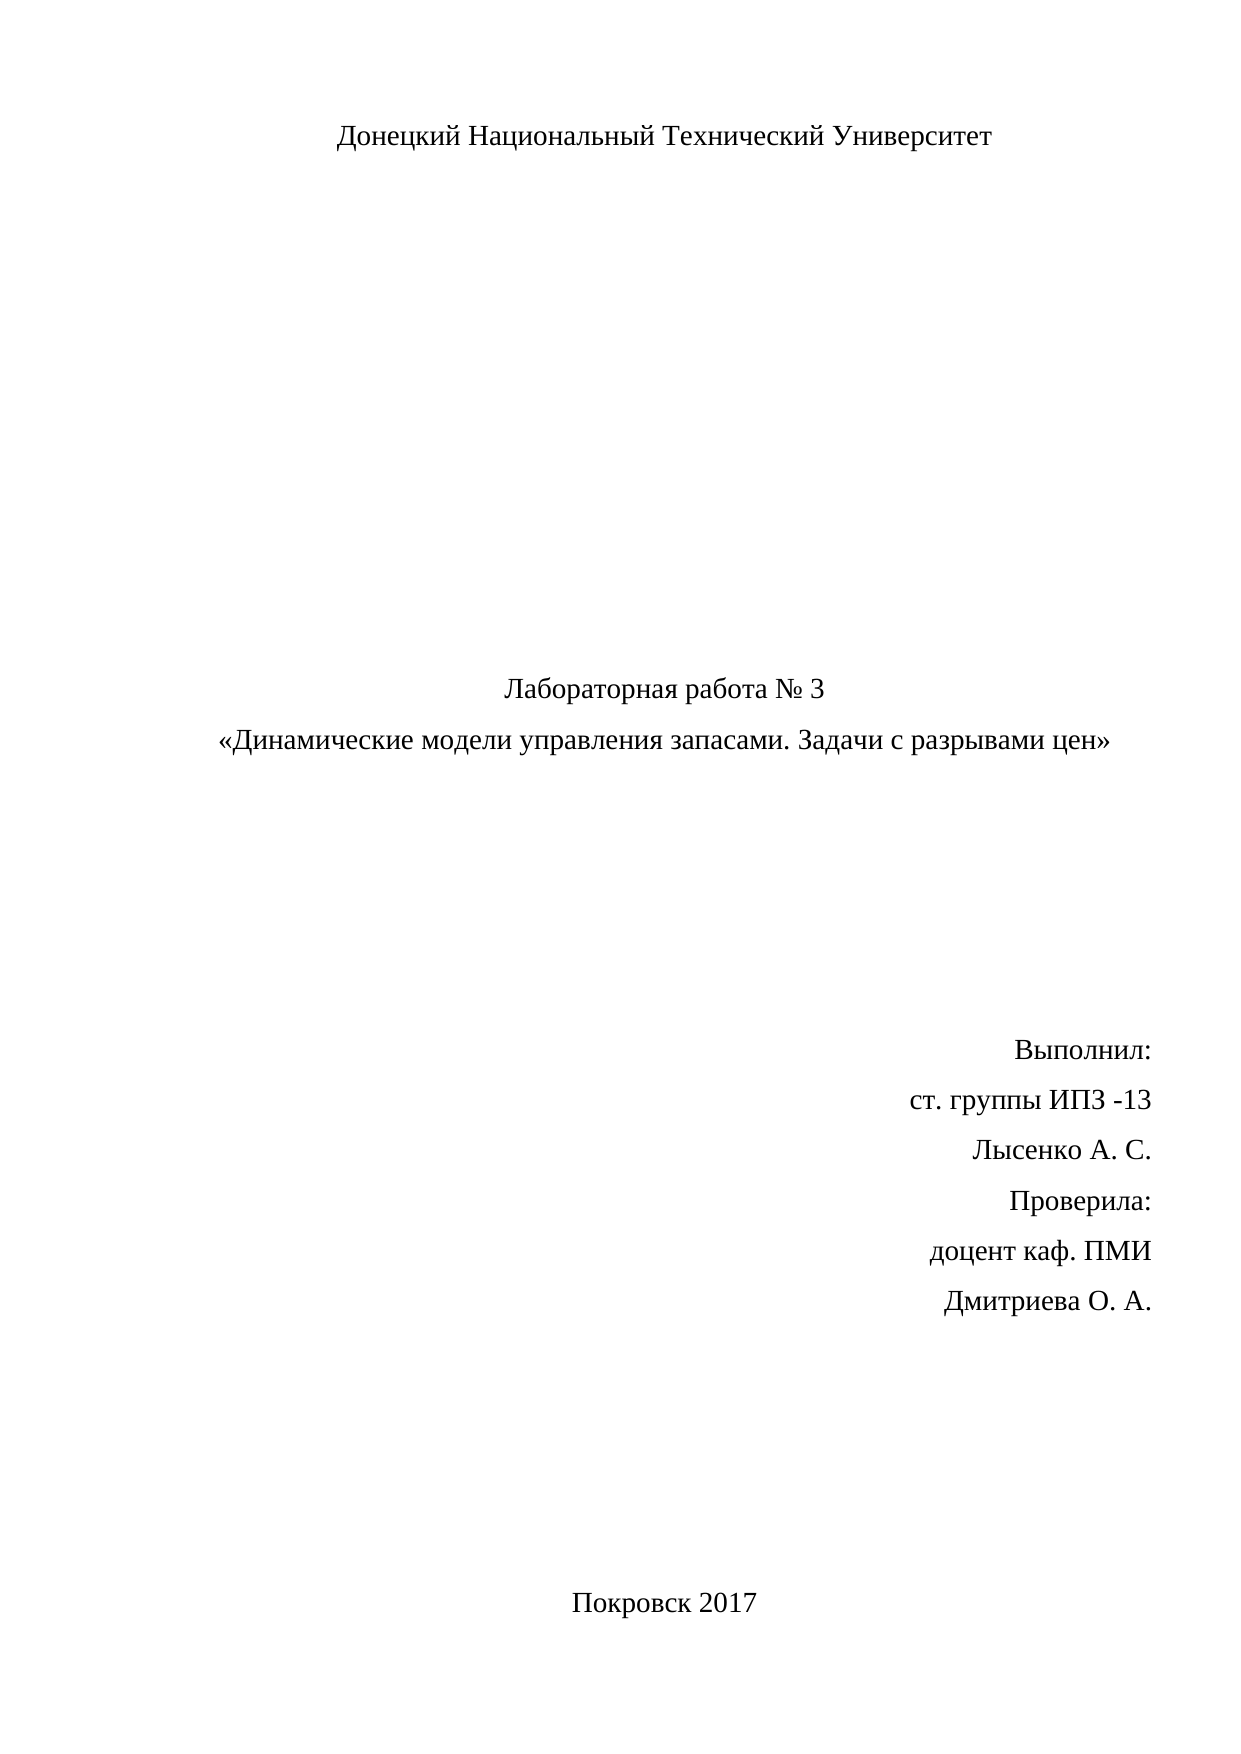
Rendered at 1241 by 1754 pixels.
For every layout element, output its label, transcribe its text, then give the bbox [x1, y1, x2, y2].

text Проверила: [177, 1183, 1152, 1216]
text Покровск 2017 [177, 1585, 1152, 1619]
text ст. группы ИПЗ -13 [177, 1082, 1152, 1116]
text Дмитриева О. А. [177, 1283, 1152, 1317]
text «Динамические модели управления запасами. Задачи с разрывами цен» [177, 722, 1152, 755]
text Донецкий Национальный Технический Университет [177, 118, 1152, 152]
text Лабораторная работа № 3 [177, 672, 1152, 705]
text Выполнил: [177, 1032, 1152, 1065]
text доцент каф. ПМИ [177, 1233, 1152, 1267]
text Лысенко А. С. [177, 1132, 1152, 1166]
